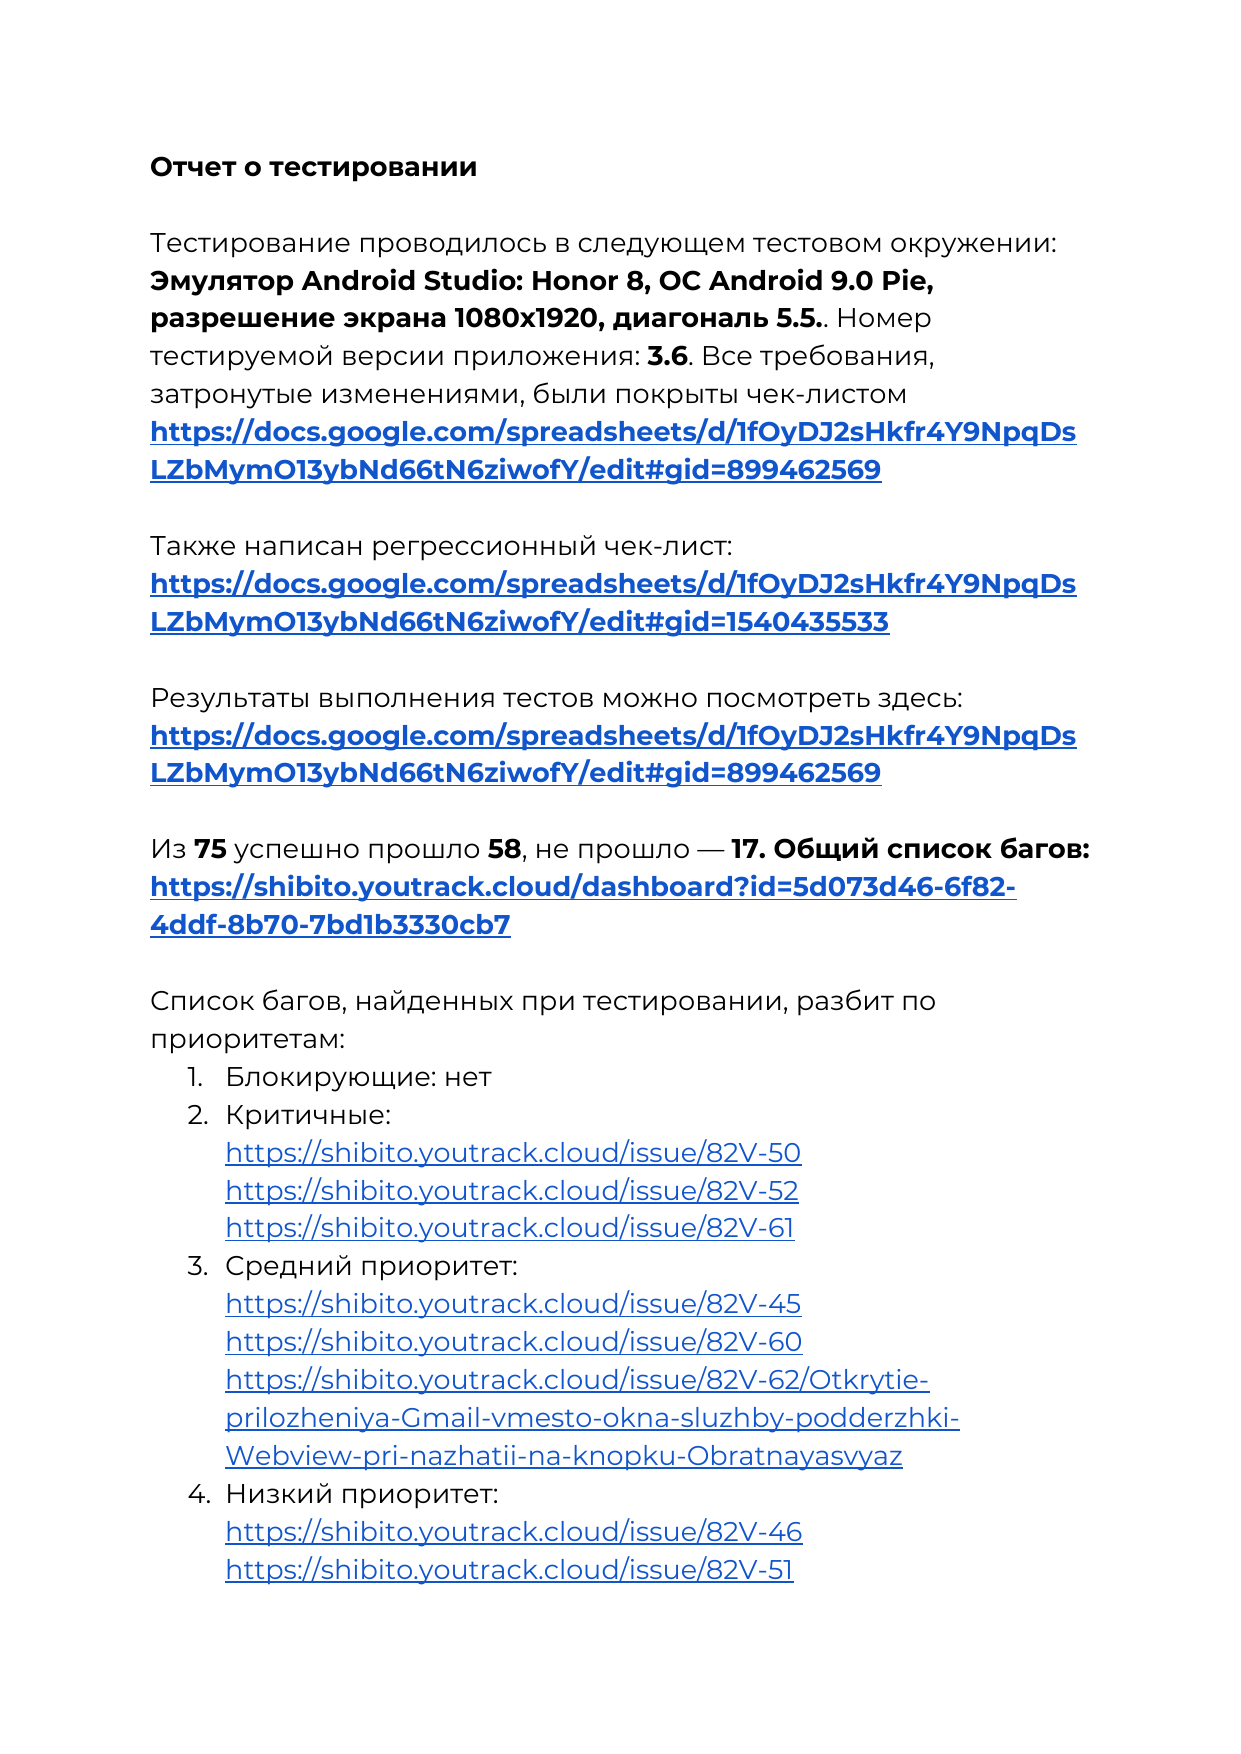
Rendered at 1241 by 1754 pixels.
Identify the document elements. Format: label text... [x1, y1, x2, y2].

text Тестирование проводилось в следующем тестовом окружении: Эмулятор Android Studio: Honor 8, ОС Android 9.0 Pie, разрешение экрана 1080х1920, диагональ 5.5.. Номер тестируемой версии приложения: 3.6. Все требования, затронутые изменениями, были покрыты чек-листом https://docs.google.com/spreadsheets/d/1fOyDJ2sHkfr4Y9NpqDsLZbMymO13ybNd66tN6ziwofY/edit#gid=899462569 [150, 226, 1090, 486]
text Результаты выполнения тестов можно посмотреть здесь: https://docs.google.com/spreadsheets/d/1fOyDJ2sHkfr4Y9NpqDsLZbMymO13ybNd66tN6ziwofY/edit#gid=899462569 [150, 681, 1090, 790]
text Список багов, найденных при тестировании, разбит по приоритетам: [150, 984, 1090, 1055]
text Также написан регрессионный чек-лист: https://docs.google.com/spreadsheets/d/1fOyDJ2sHkfr4Y9NpqDsLZbMymO13ybNd66tN6ziwofY/edit#gid=1540435533 [150, 529, 1090, 638]
text Из 75 успешно прошло 58, не прошло — 17. Общий список багов: https://shibito.youtrack.cloud/dashboard?id=5d073d46-6f82-4ddf-8b70-7bd1b3330cb7 [150, 832, 1090, 941]
text https://shibito.youtrack.cloud/issue/82V-45 [225, 1287, 1090, 1321]
list Средний приоритет: [187, 1249, 1090, 1283]
text https://shibito.youtrack.cloud/issue/82V-46 [225, 1515, 1090, 1548]
text Отчет о тестировании [150, 150, 1090, 183]
list Критичные: [187, 1098, 1090, 1131]
list Низкий приоритет: [187, 1477, 1090, 1510]
text https://shibito.youtrack.cloud/issue/82V-61 [225, 1212, 1090, 1245]
list Блокирующие: нет [187, 1060, 1090, 1093]
text https://shibito.youtrack.cloud/issue/82V-60 [225, 1325, 1090, 1358]
text https://shibito.youtrack.cloud/issue/82V-50 [225, 1136, 1090, 1169]
text https://shibito.youtrack.cloud/issue/82V-62/Otkrytie-prilozheniya-Gmail-vmesto-okna-sluzhby-podderzhki-Webview-pri-nazhatii-na-knopku-Obratnayasvyaz [225, 1363, 1090, 1472]
text https://shibito.youtrack.cloud/issue/82V-51 [225, 1553, 1090, 1586]
text https://shibito.youtrack.cloud/issue/82V-52 [225, 1174, 1090, 1207]
